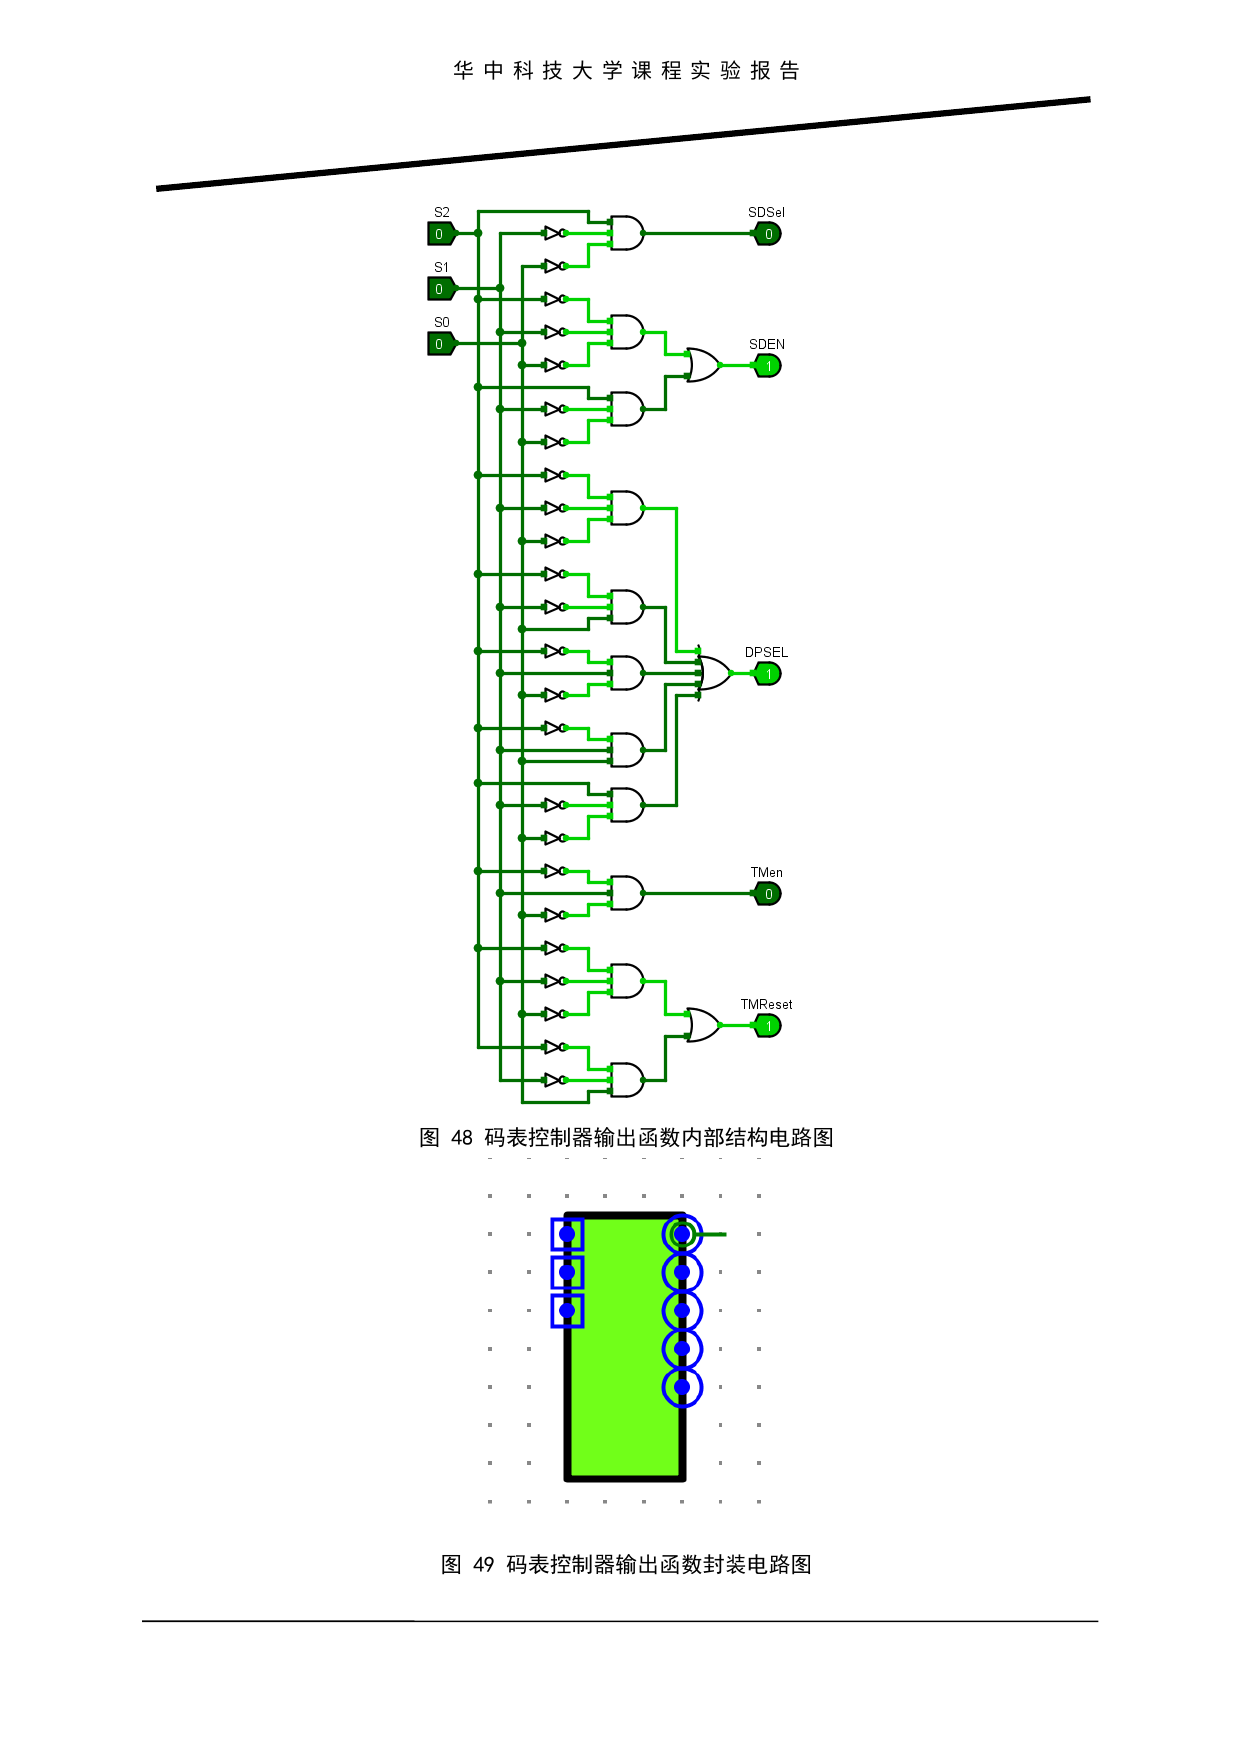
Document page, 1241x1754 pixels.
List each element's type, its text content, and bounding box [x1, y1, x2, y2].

picture [484, 1158, 768, 1525]
text 图 49 码表控制器输出函数封装电路图 [159, 1550, 1093, 1575]
picture [413, 205, 839, 1108]
text 图 48 码表控制器输出函数内部结构电路图 [159, 1124, 1093, 1149]
